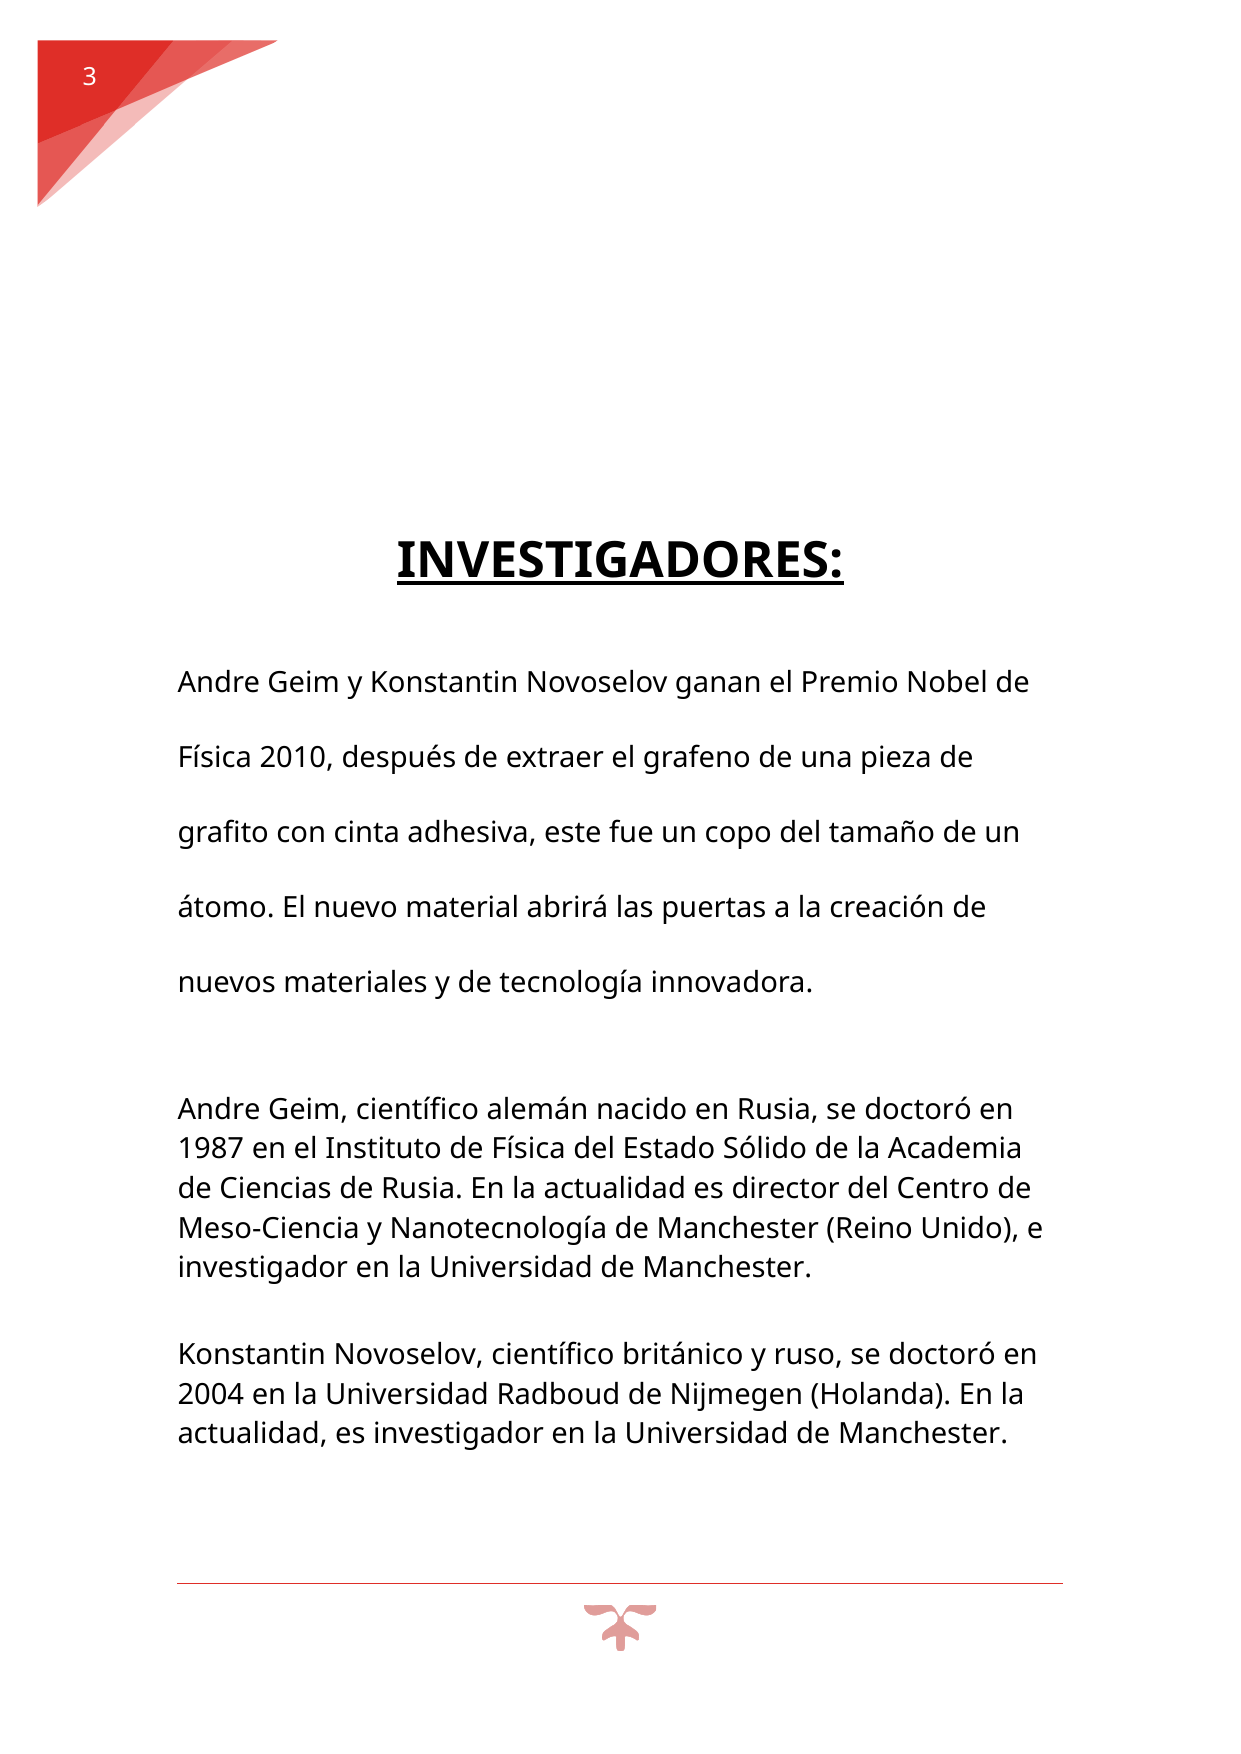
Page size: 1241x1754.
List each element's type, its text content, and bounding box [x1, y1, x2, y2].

text Andre Geim y Konstantin Novoselov ganan el Premio Nobel de Física 2010, después de extraer el grafeno de una pieza de grafito con cinta adhesiva, este fue un copo del tamaño de un átomo. El nuevo material abrirá las puertas a la creación de nuevos materiales y de tecnología innovadora. [177, 626, 1063, 1001]
picture [37, 40, 279, 209]
text Konstantin Novoselov, científico británico y ruso, se doctoró en 2004 en la Universidad Radboud de Nijmegen (Holanda). En la actualidad, es investigador en la Universidad de Manchester. [177, 1333, 1063, 1452]
text Andre Geim, científico alemán nacido en Rusia, se doctoró en 1987 en el Instituto de Física del Estado Sólido de la Academia de Ciencias de Rusia. En la actualidad es director del Centro de Meso-Ciencia y Nanotecnología de Manchester (Reino Unido), e investigador en la Universidad de Manchester. [177, 1088, 1063, 1286]
text INVESTIGADORES: [177, 524, 1063, 592]
